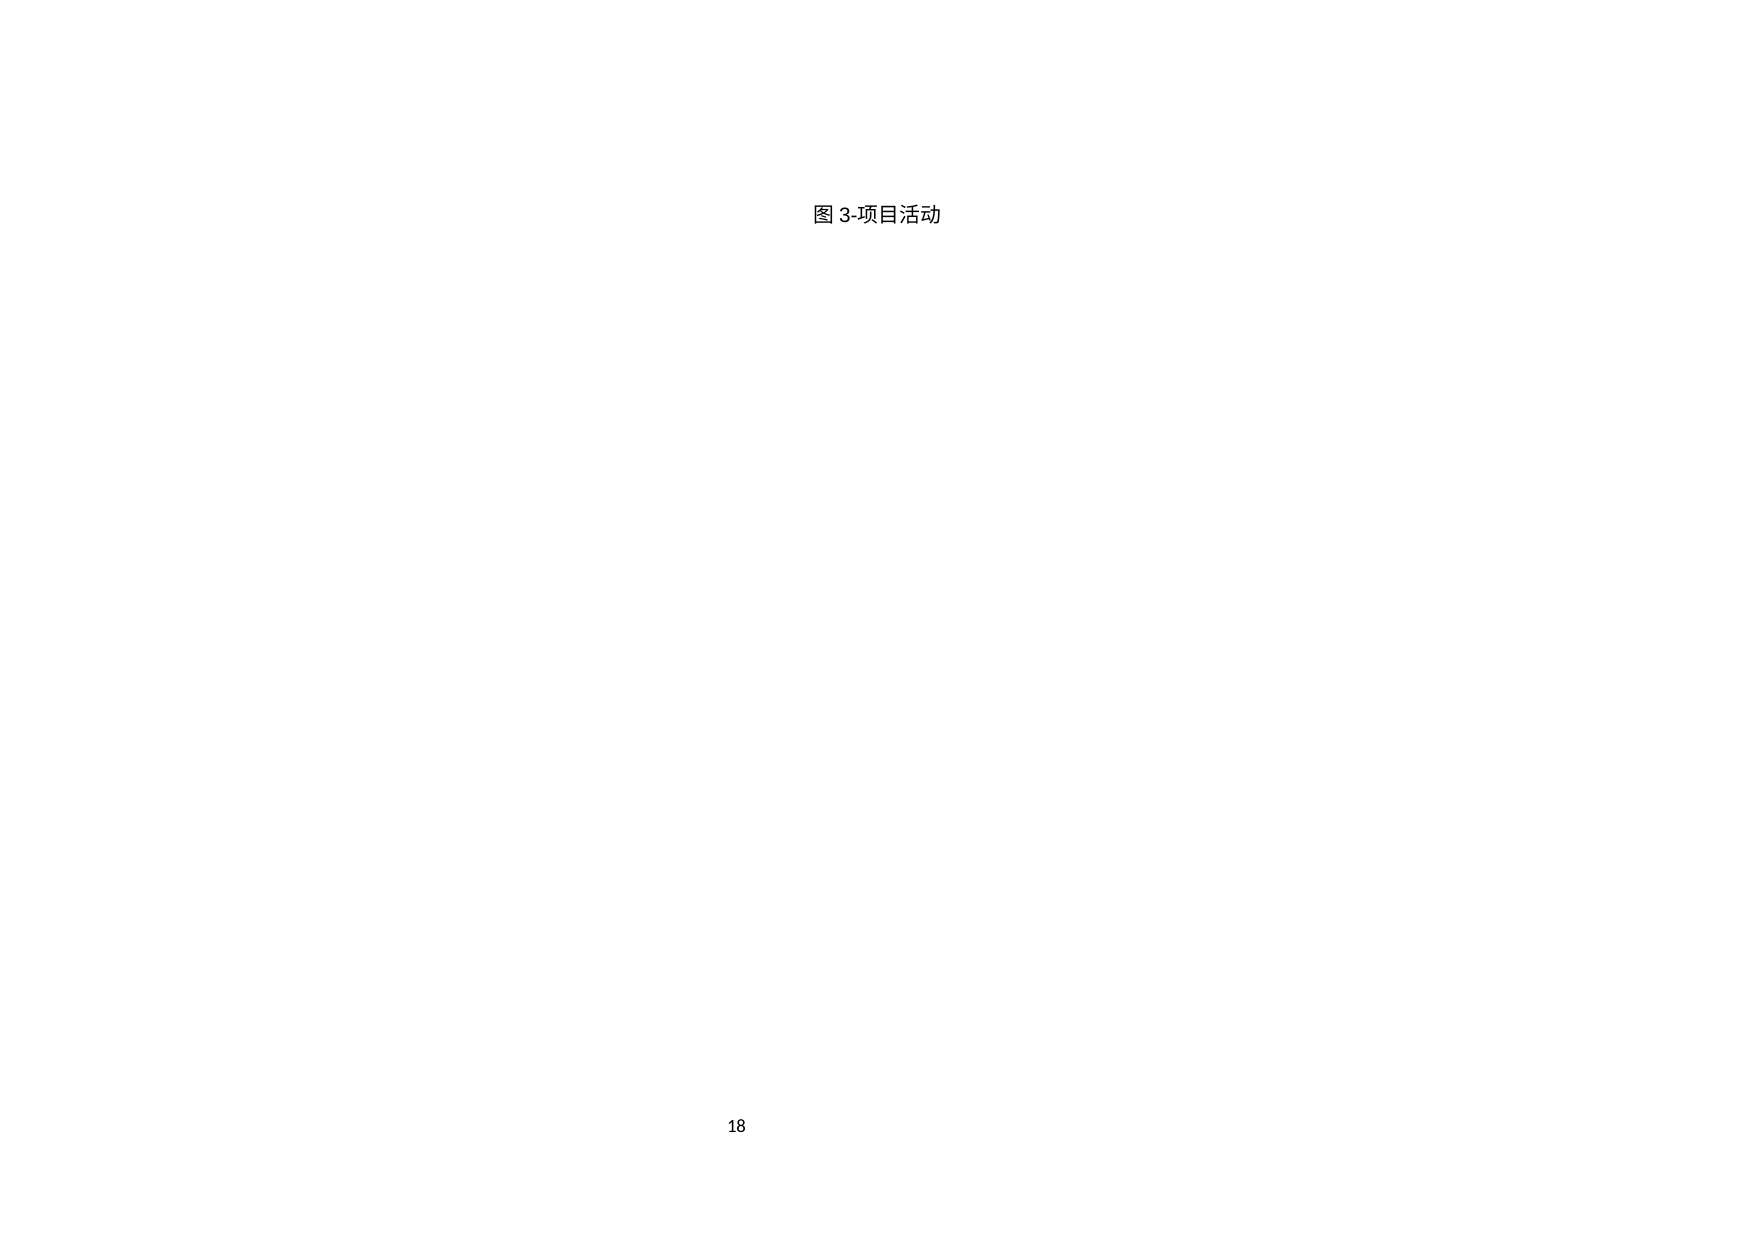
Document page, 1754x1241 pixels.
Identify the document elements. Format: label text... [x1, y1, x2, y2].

text 图 3-项目活动 [150, 198, 1604, 230]
